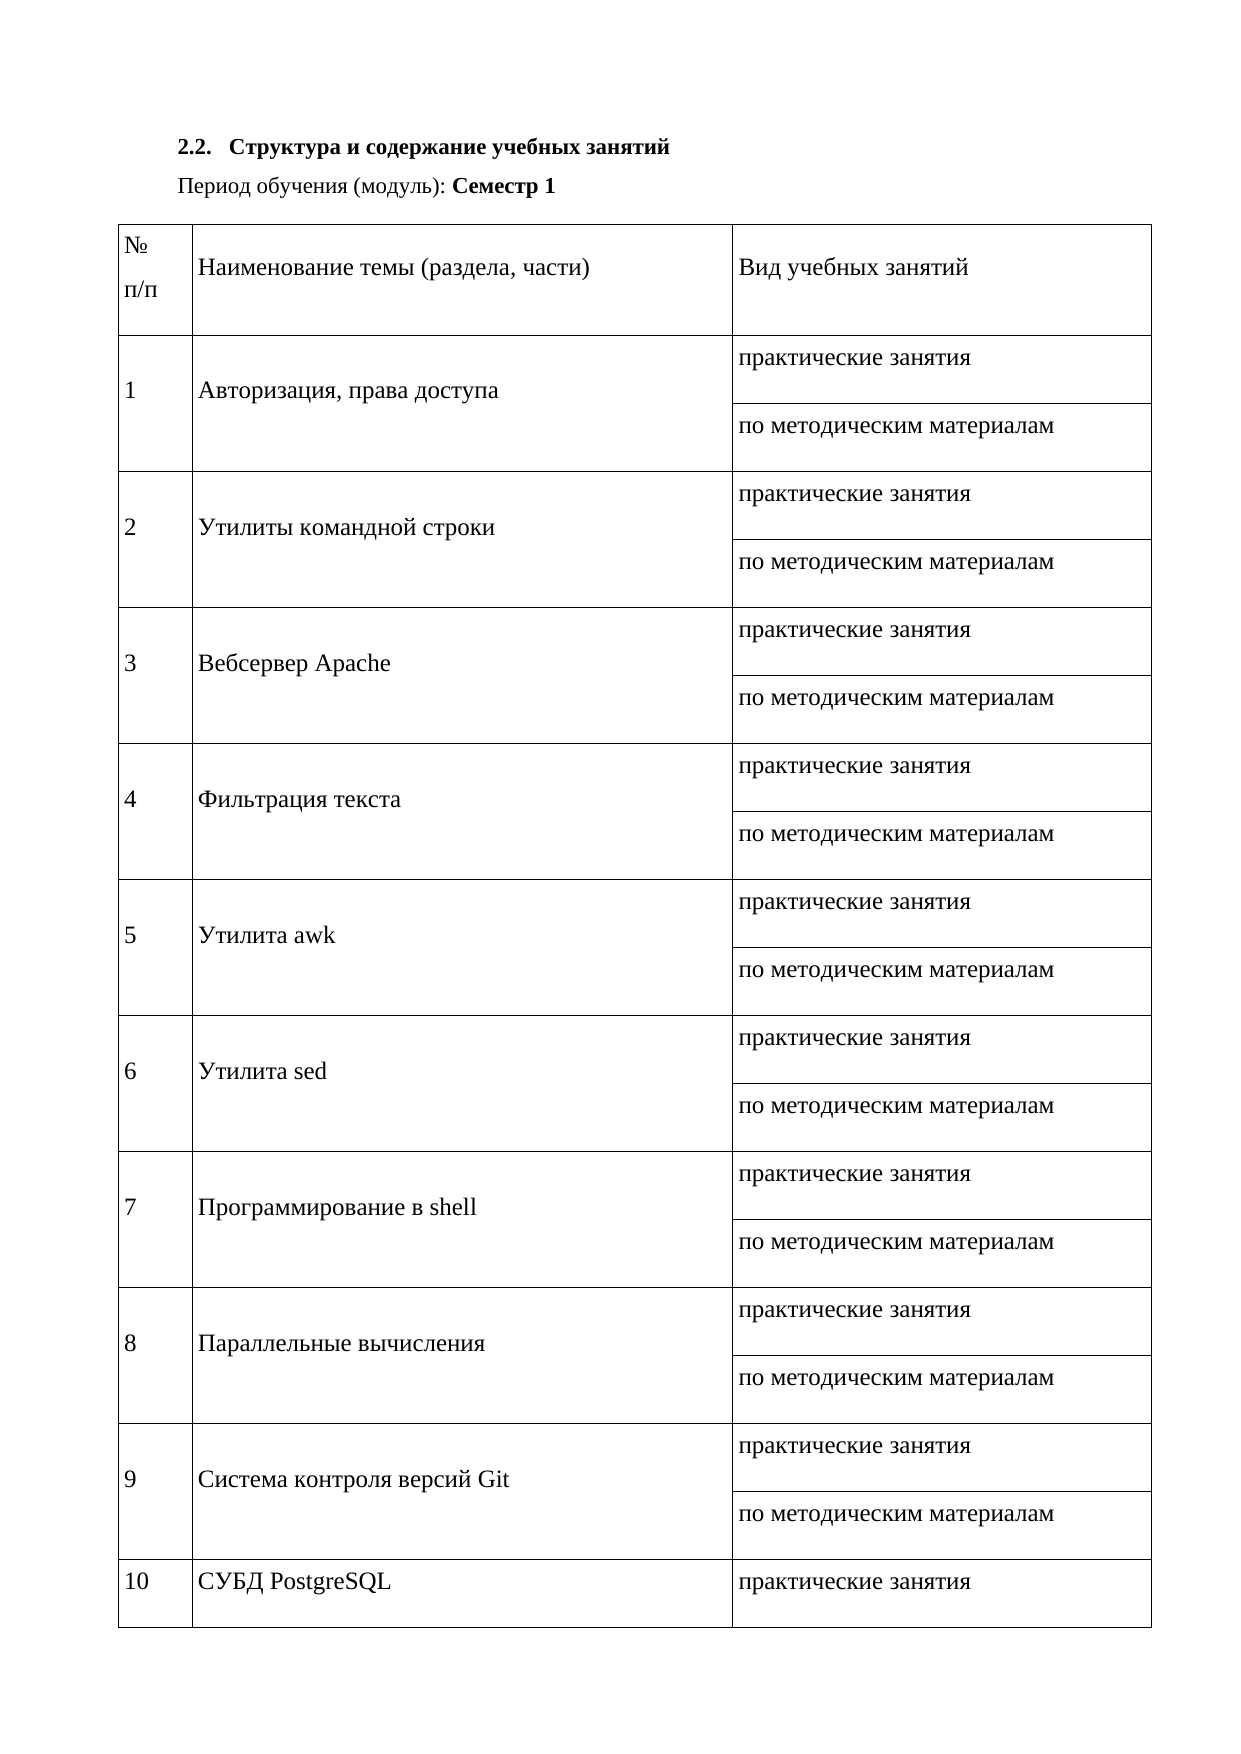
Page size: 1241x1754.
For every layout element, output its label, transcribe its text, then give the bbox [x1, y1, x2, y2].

table_cell по методическим материалам [733, 1356, 1151, 1423]
table_cell 10 [119, 1560, 192, 1627]
table_cell 1 [119, 336, 192, 471]
table_cell по методическим материалам [733, 1220, 1151, 1287]
table_cell по методическим материалам [733, 676, 1151, 743]
table_cell СУБД PostgreSQL [193, 1560, 732, 1627]
table_cell Утилита sed [193, 1016, 732, 1151]
table_cell практические занятия [733, 1560, 1151, 1627]
table_cell по методическим материалам [733, 812, 1151, 879]
table_cell Параллельные вычисления [193, 1288, 732, 1423]
table_cell Программирование в shell [193, 1152, 732, 1287]
table_cell практические занятия [733, 744, 1151, 811]
table_cell 3 [119, 608, 192, 743]
text Период обучения (модуль): Семестр 1 [177, 172, 1152, 198]
table_cell Вебсервер Apache [193, 608, 732, 743]
table_cell 4 [119, 744, 192, 879]
table_header Вид учебных занятий [733, 225, 1151, 335]
table_cell Фильтрация текста [193, 744, 732, 879]
table_cell по методическим материалам [733, 1084, 1151, 1151]
table_cell по методическим материалам [733, 404, 1151, 471]
table_cell 9 [119, 1424, 192, 1559]
text 2.2. Структура и содержание учебных занятий [177, 133, 1152, 159]
table_cell Утилиты командной строки [193, 472, 732, 607]
table_cell практические занятия [733, 1424, 1151, 1491]
table_cell по методическим материалам [733, 540, 1151, 607]
table_cell 7 [119, 1152, 192, 1287]
table_cell практические занятия [733, 1152, 1151, 1219]
table_cell практические занятия [733, 1016, 1151, 1083]
table_cell практические занятия [733, 880, 1151, 947]
table_cell 6 [119, 1016, 192, 1151]
table_cell практические занятия [733, 336, 1151, 403]
table_header № п/п [119, 225, 192, 335]
table_cell по методическим материалам [733, 948, 1151, 1015]
table_cell практические занятия [733, 1288, 1151, 1355]
table_cell по методическим материалам [733, 1492, 1151, 1559]
table_cell 5 [119, 880, 192, 1015]
table_cell Утилита awk [193, 880, 732, 1015]
table_cell 8 [119, 1288, 192, 1423]
table_cell 2 [119, 472, 192, 607]
table_cell Система контроля версий Git [193, 1424, 732, 1559]
table_cell Авторизация, права доступа [193, 336, 732, 471]
table_cell практические занятия [733, 608, 1151, 675]
table_cell практические занятия [733, 472, 1151, 539]
table_header Наименование темы (раздела, части) [193, 225, 732, 335]
